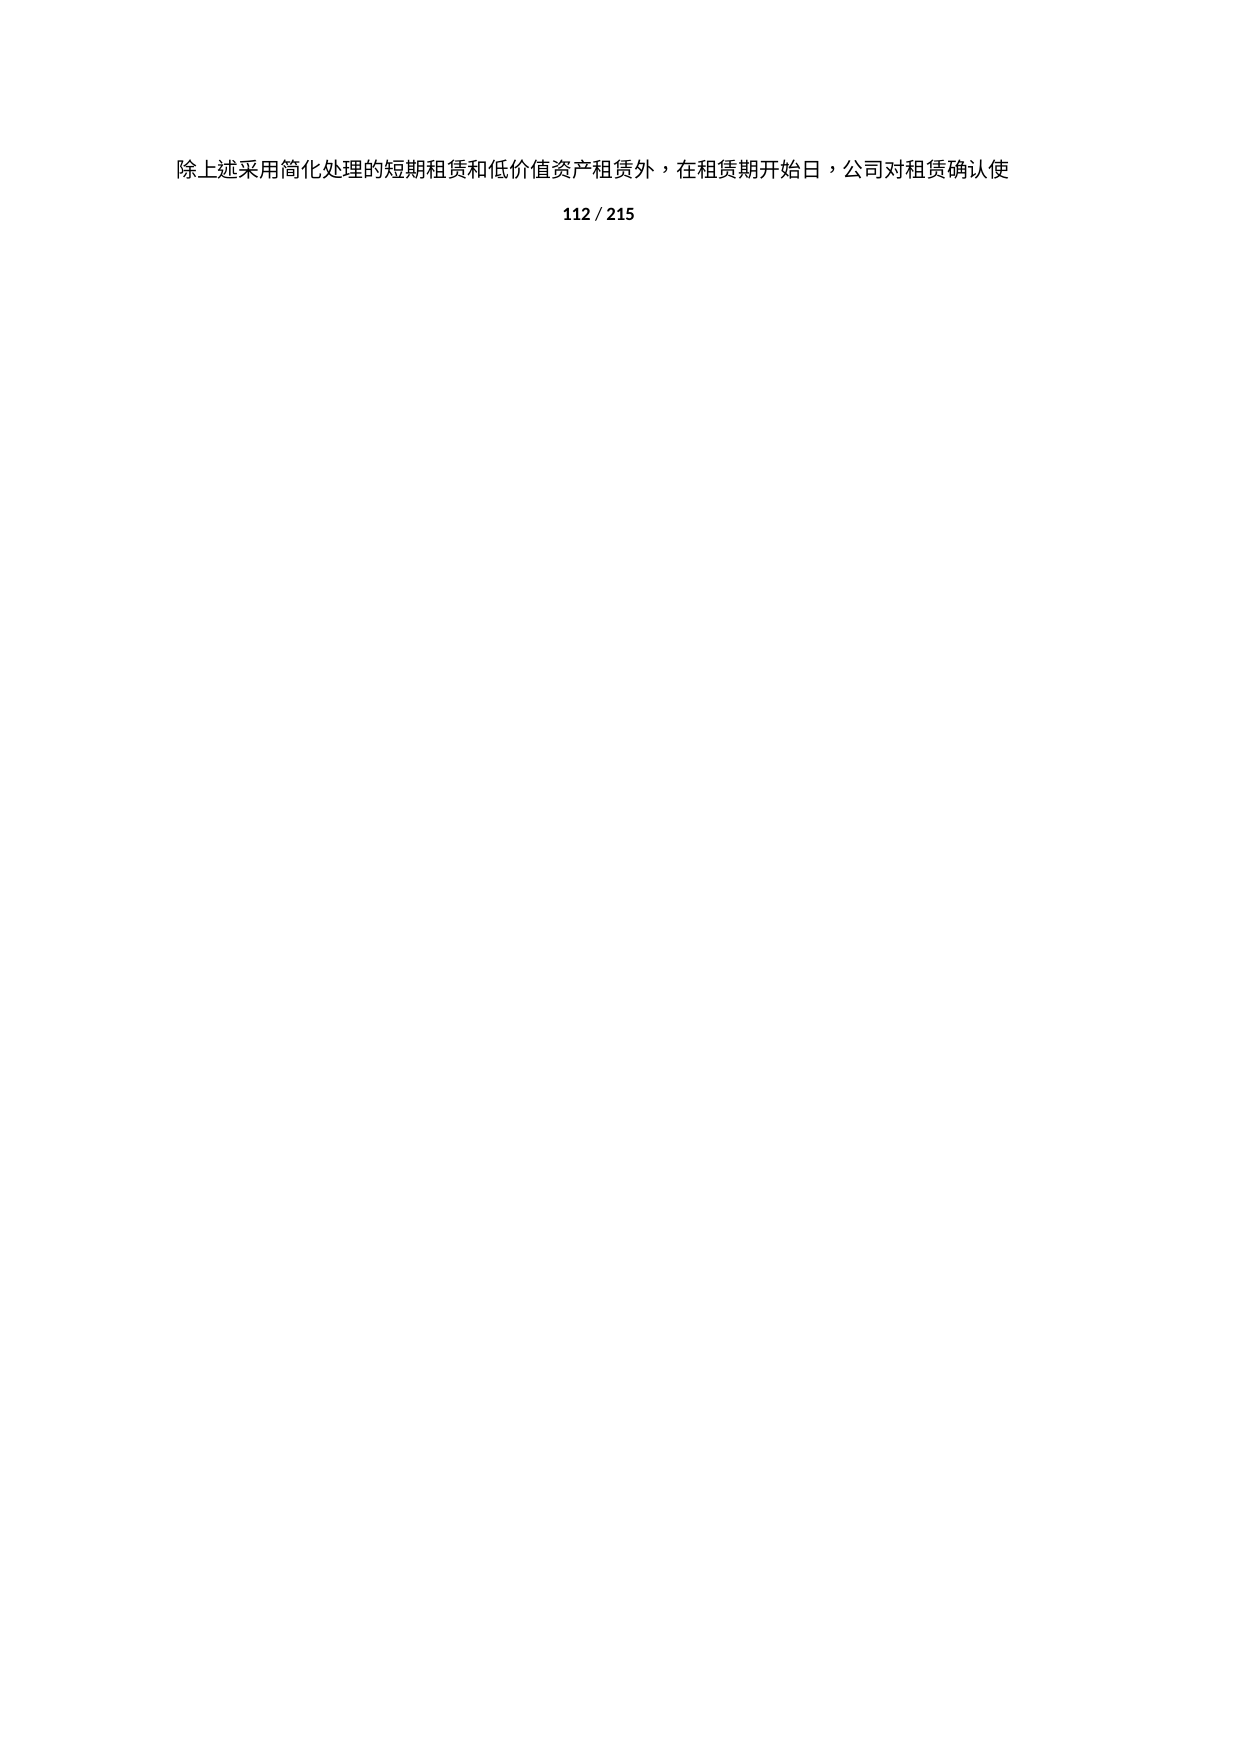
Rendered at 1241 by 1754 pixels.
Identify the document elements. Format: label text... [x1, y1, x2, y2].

text 除上述采用简化处理的短期租赁和低价值资产租赁外，在租赁期开始日，公司对租赁确认使 [130, 138, 1067, 187]
text 112 / 215 [130, 202, 1067, 225]
